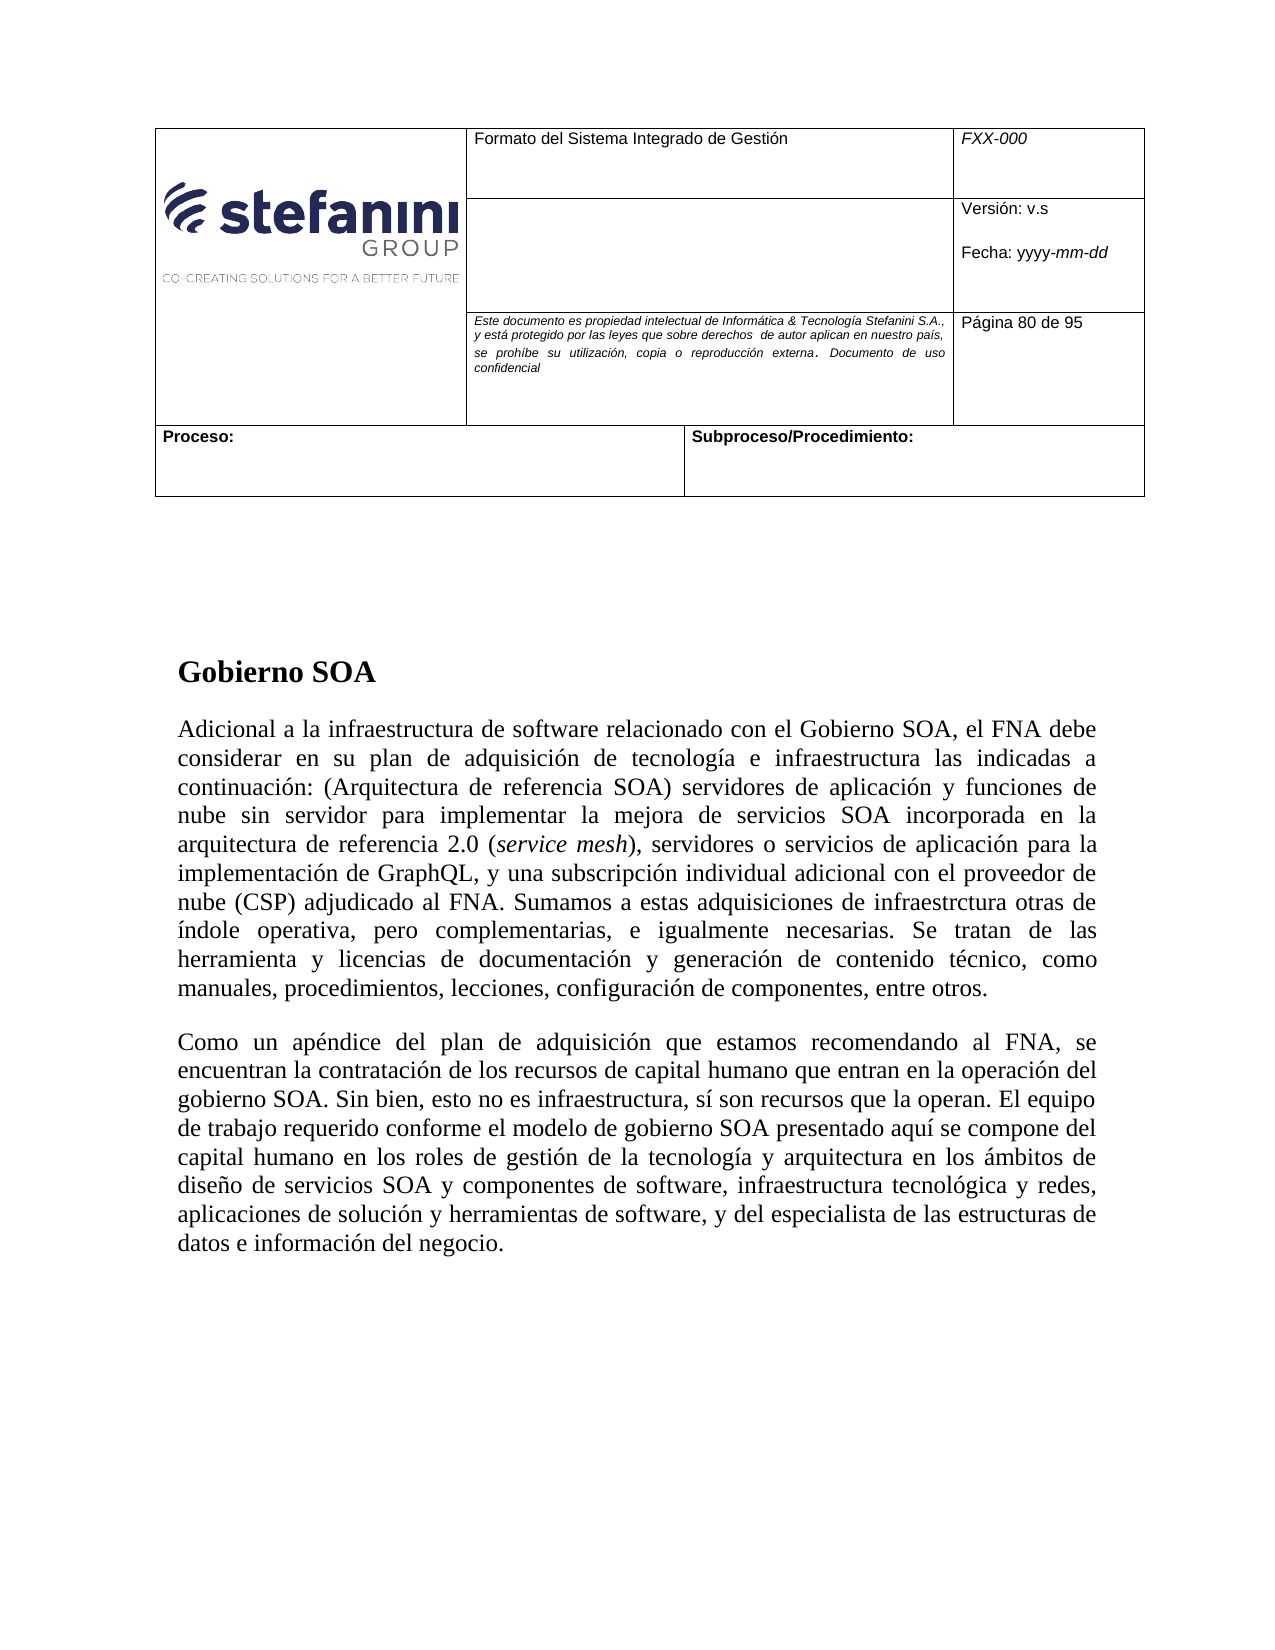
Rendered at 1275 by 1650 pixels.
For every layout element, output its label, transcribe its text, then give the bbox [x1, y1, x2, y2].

text Adicional a la infraestructura de software relacionado con el Gobierno SOA, el FNA debe considerar en su plan de adquisición de tecnología e infraestructura las indicadas a continuación: (Arquitectura de referencia SOA) servidores de aplicación y funciones de nube sin servidor para implementar la mejora de servicios SOA incorporada en la arquitectura de referencia 2.0 (service mesh), servidores o servicios de aplicación para la implementación de GraphQL, y una subscripción individual adicional con el proveedor de nube (CSP) adjudicado al FNA. Sumamos a estas adquisiciones de infraestrctura otras de índole operativa, pero complementarias, e igualmente necesarias. Se tratan de las herramienta y licencias de documentación y generación de contenido técnico, como manuales, procedimientos, lecciones, configuración de componentes, entre otros. [177, 714, 1098, 1002]
picture [162, 182, 460, 286]
text Como un apéndice del plan de adquisición que estamos recomendando al FNA, se encuentran la contratación de los recursos de capital humano que entran en la operación del gobierno SOA. Sin bien, esto no es infraestructura, sí son recursos que la operan. El equipo de trabajo requerido conforme el modelo de gobierno SOA presentado aquí se compone del capital humano en los roles de gestión de la tecnología y arquitectura en los ámbitos de diseño de servicios SOA y componentes de software, infraestructura tecnológica y redes, aplicaciones de solución y herramientas de software, y del especialista de las estructuras de datos e información del negocio. [177, 1027, 1098, 1257]
subtitle Gobierno SOA [177, 653, 1098, 689]
